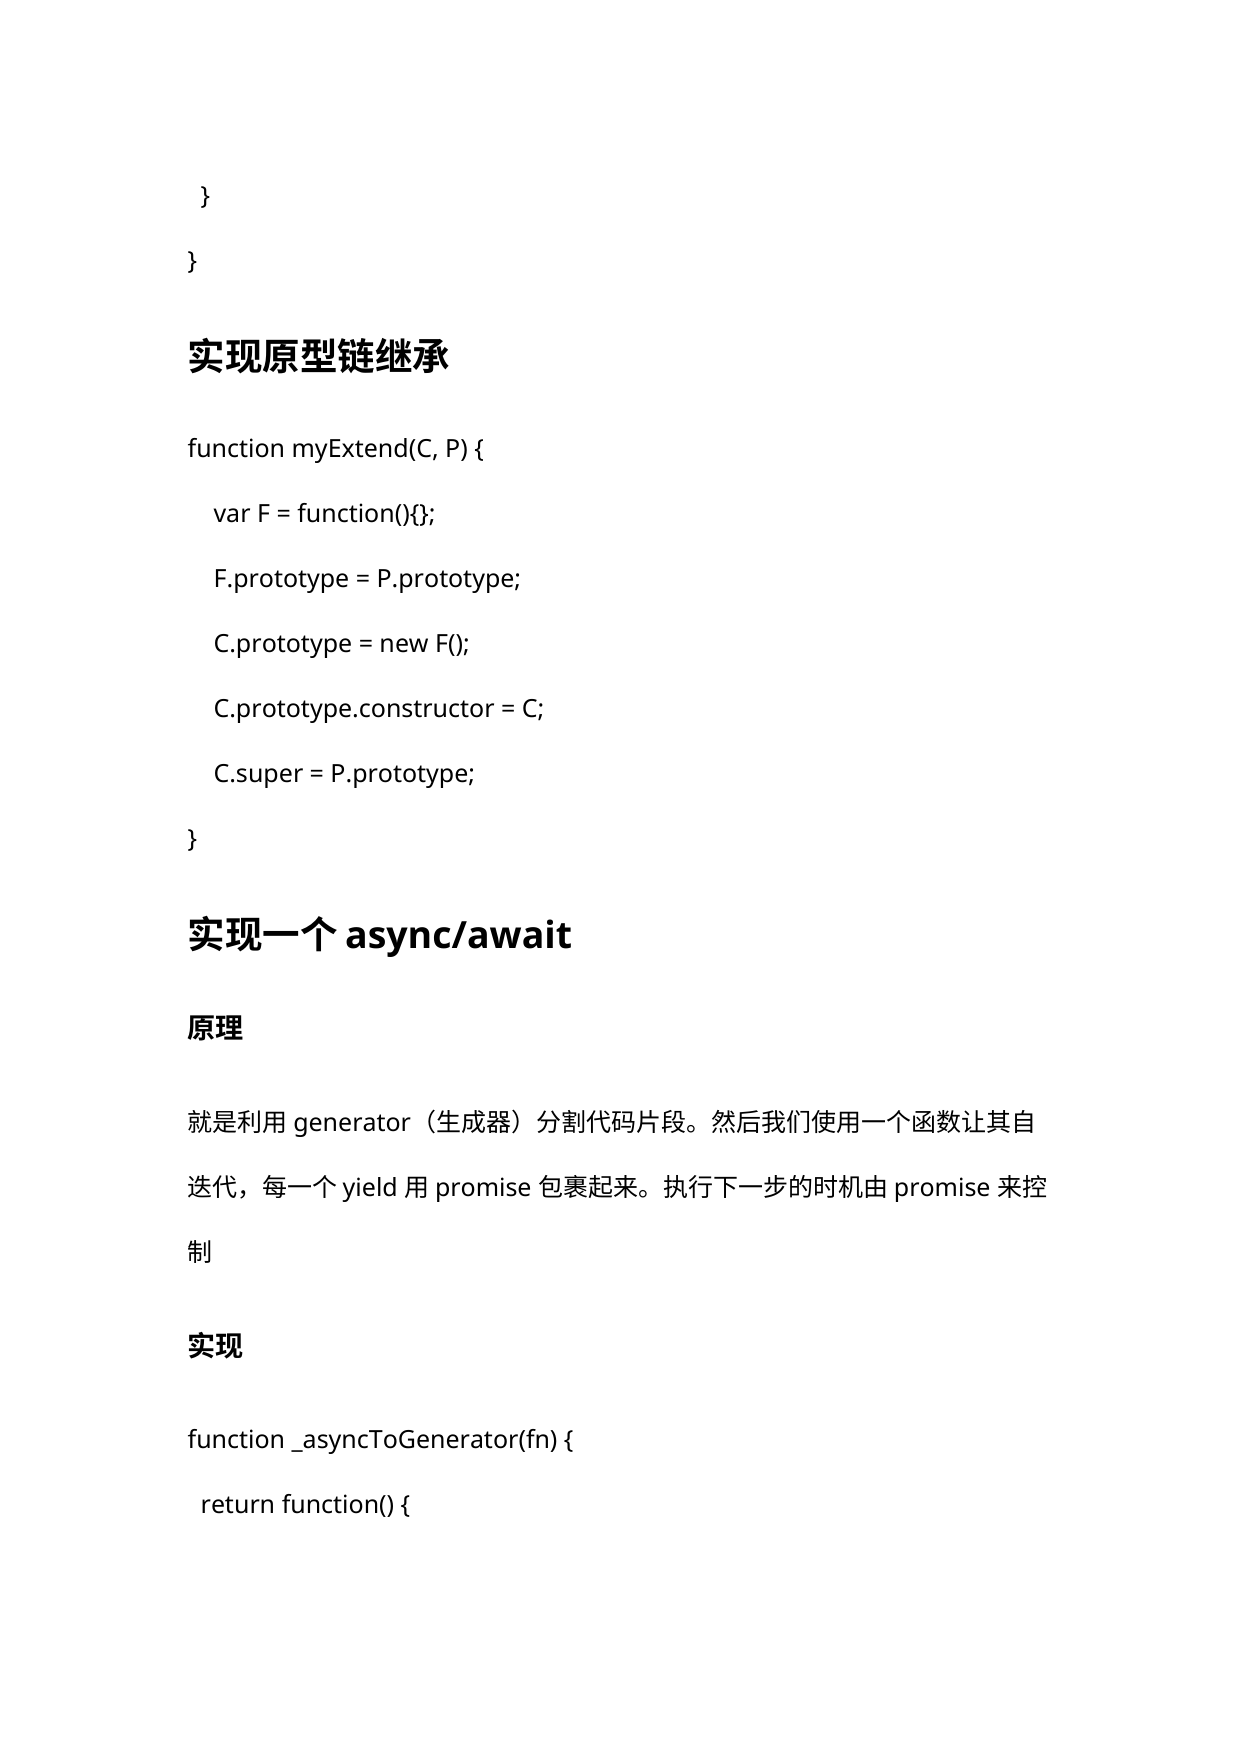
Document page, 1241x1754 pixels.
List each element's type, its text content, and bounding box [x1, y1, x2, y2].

text C.prototype.constructor = C; [187, 675, 1053, 740]
text C.super = P.prototype; [187, 740, 1053, 805]
text function myExtend(C, P) { [187, 415, 1053, 480]
text function _asyncToGenerator(fn) { [187, 1406, 1053, 1471]
text var F = function(){}; [187, 480, 1053, 545]
text C.prototype = new F(); [187, 610, 1053, 675]
text 就是利用 generator（生成器）分割代码片段。然后我们使用一个函数让其自迭代，每一个yield 用 promise 包裹起来。执行下一步的时机由 promise 来控制 [187, 1088, 1053, 1283]
text } [187, 162, 1053, 227]
text 实现 [187, 1312, 1053, 1377]
text } [187, 805, 1053, 870]
text } [187, 227, 1053, 292]
text F.prototype = P.prototype; [187, 545, 1053, 610]
text return function() { [187, 1471, 1053, 1536]
text 原理 [187, 994, 1053, 1059]
text 实现一个async/await [187, 899, 1053, 964]
text 实现原型链继承 [187, 321, 1053, 386]
